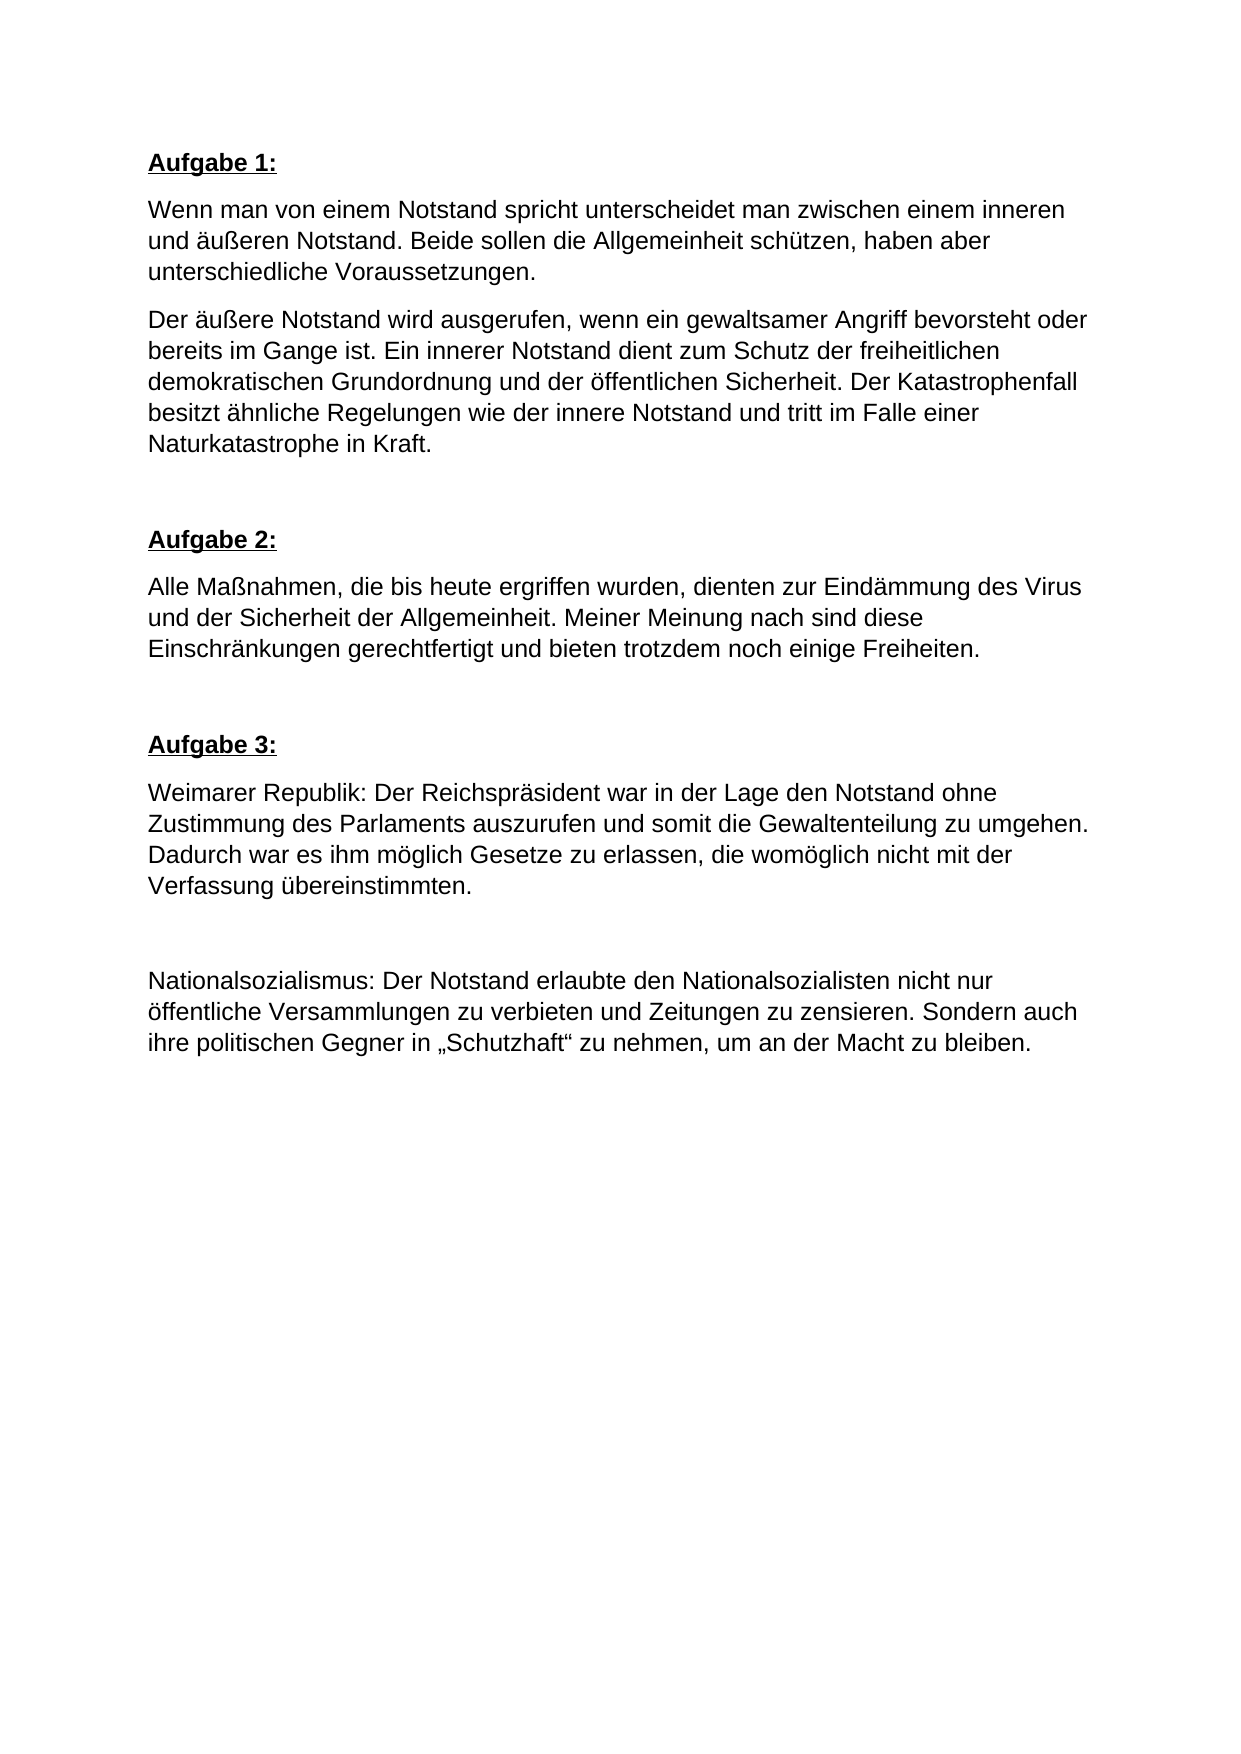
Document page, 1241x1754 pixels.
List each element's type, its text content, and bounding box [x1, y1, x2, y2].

text Aufgabe 2: [148, 525, 1093, 553]
text Nationalsozialismus: Der Notstand erlaubte den Nationalsozialisten nicht nur öffentliche Versammlungen zu verbieten und Zeitungen zu zensieren. Sondern auch ihre politischen Gegner in „Schutzhaft“ zu nehmen, um an der Macht zu bleiben. [148, 966, 1093, 1057]
text Der äußere Notstand wird ausgerufen, wenn ein gewaltsamer Angriff bevorsteht oder bereits im Gange ist. Ein innerer Notstand dient zum Schutz der freiheitlichen demokratischen Grundordnung und der öffentlichen Sicherheit. Der Katastrophenfall besitzt ähnliche Regelungen wie der innere Notstand und tritt im Falle einer Naturkatastrophe in Kraft. [148, 305, 1093, 458]
text Aufgabe 1: [148, 148, 1093, 176]
text Wenn man von einem Notstand spricht unterscheidet man zwischen einem inneren und äußeren Notstand. Beide sollen die Allgemeinheit schützen, haben aber unterschiedliche Voraussetzungen. [148, 195, 1093, 286]
text Alle Maßnahmen, die bis heute ergriffen wurden, dienten zur Eindämmung des Virus und der Sicherheit der Allgemeinheit. Meiner Meinung nach sind diese Einschränkungen gerechtfertigt und bieten trotzdem noch einige Freiheiten. [148, 572, 1093, 663]
text Aufgabe 3: [148, 730, 1093, 759]
text Weimarer Republik: Der Reichspräsident war in der Lage den Notstand ohne Zustimmung des Parlaments auszurufen und somit die Gewaltenteilung zu umgehen. Dadurch war es ihm möglich Gesetze zu erlassen, die womöglich nicht mit der Verfassung übereinstimmten. [148, 778, 1093, 899]
